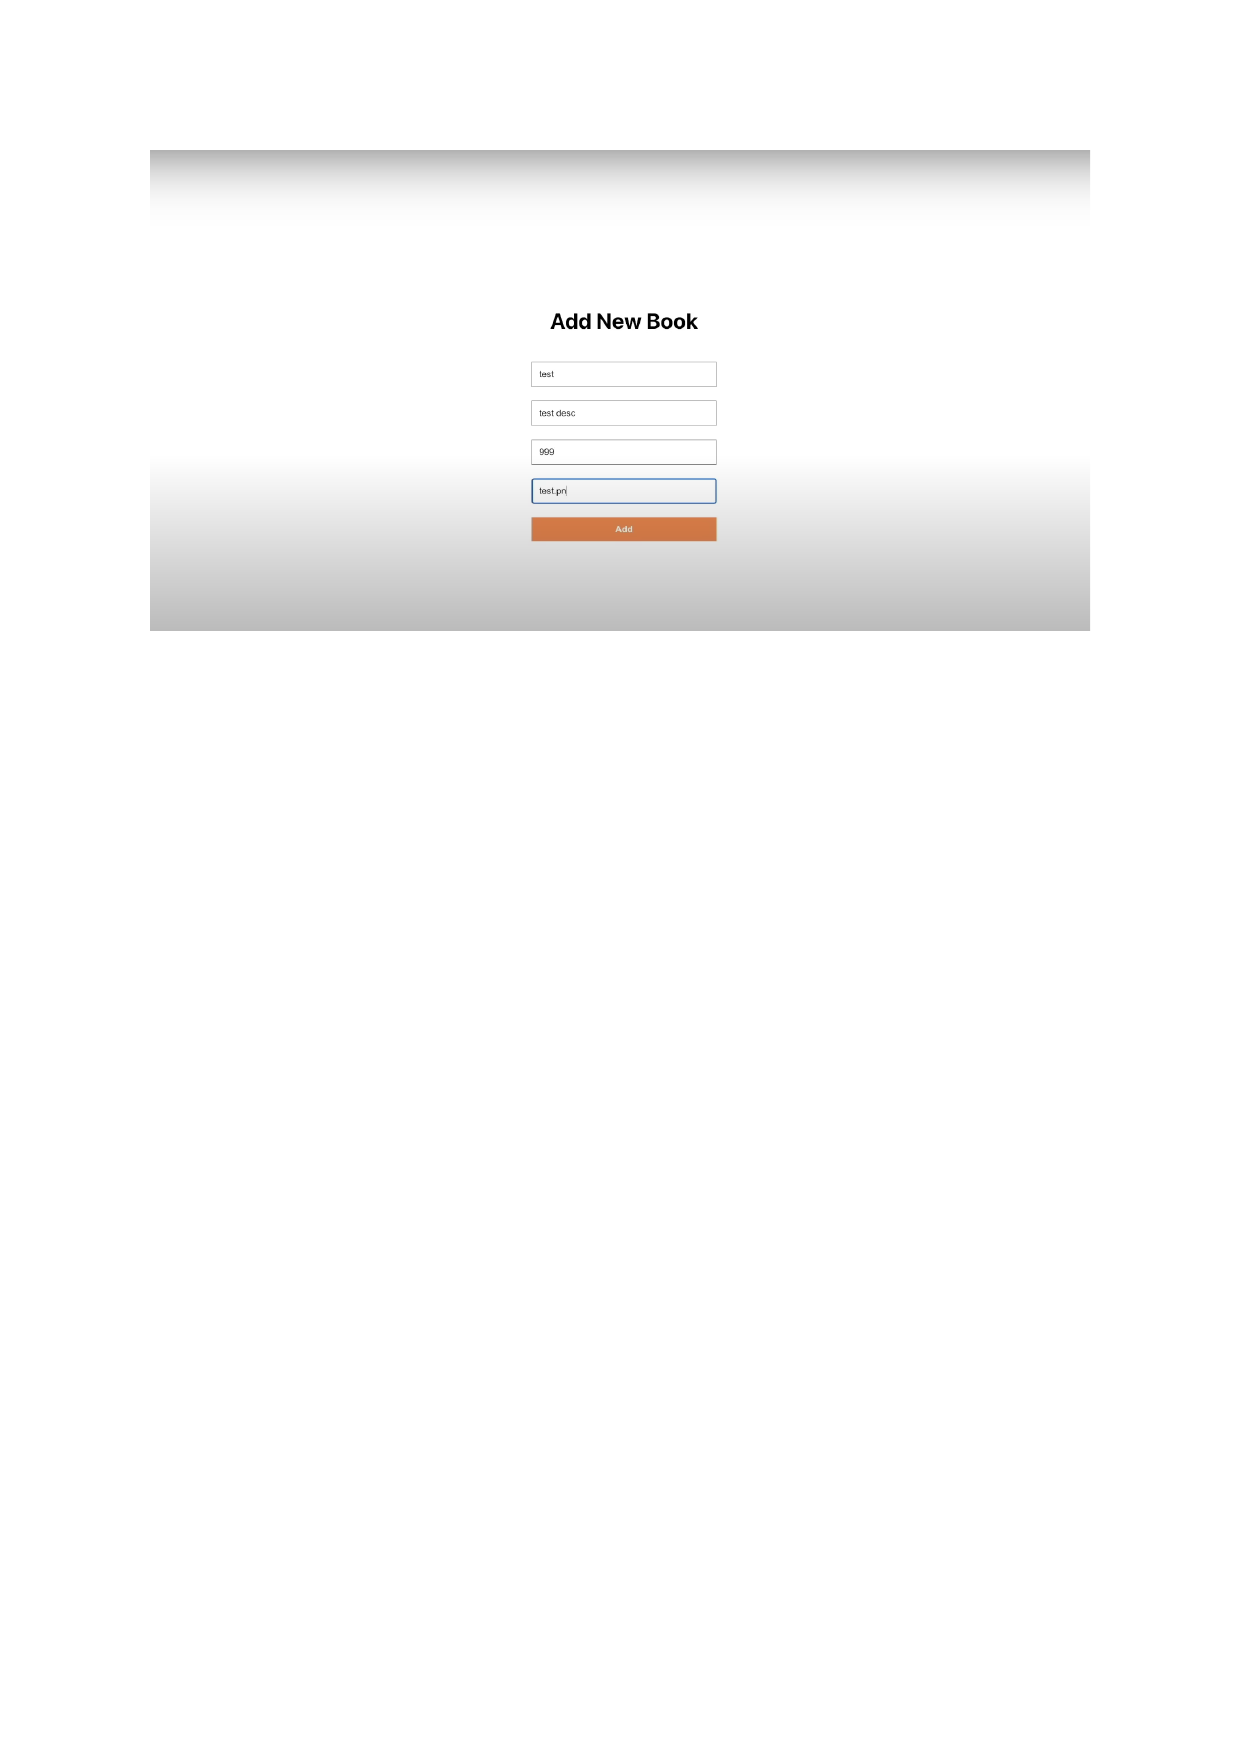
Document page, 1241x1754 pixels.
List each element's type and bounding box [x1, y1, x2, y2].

picture [150, 150, 1091, 631]
